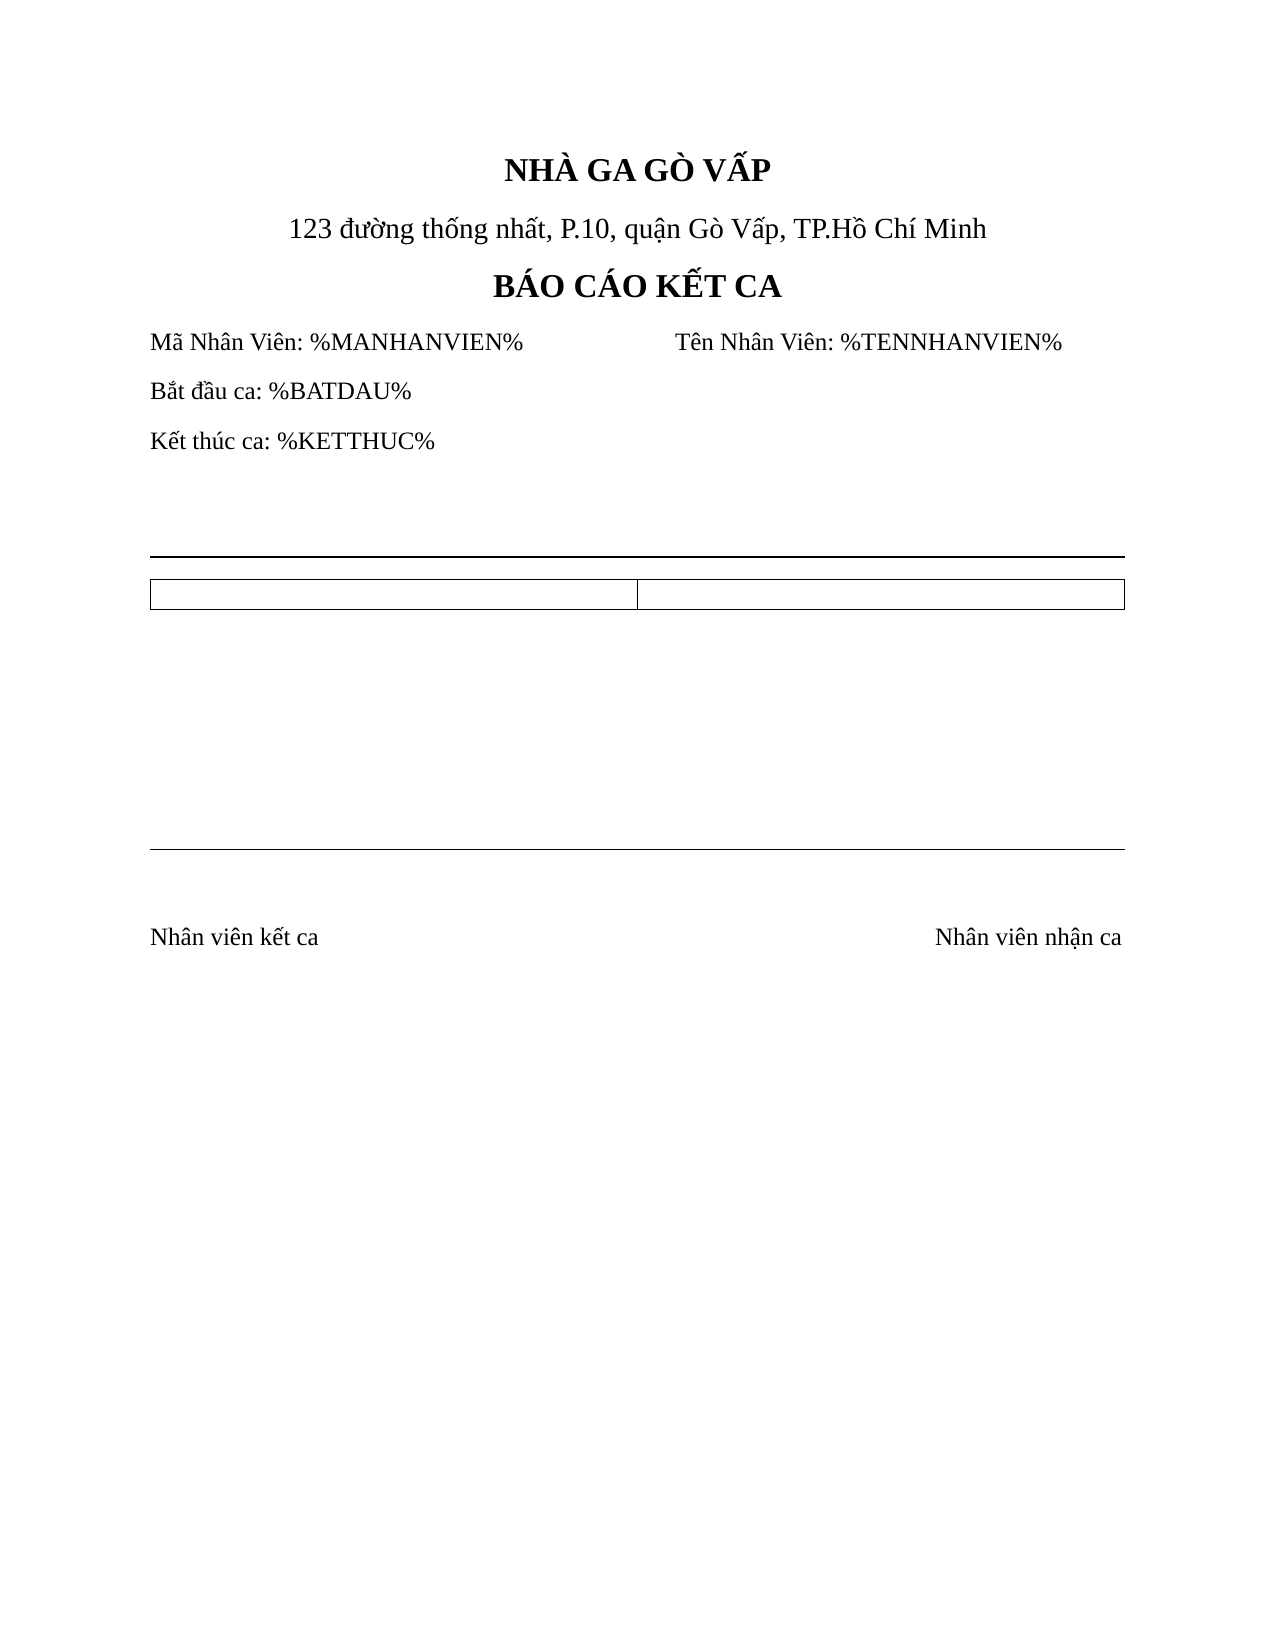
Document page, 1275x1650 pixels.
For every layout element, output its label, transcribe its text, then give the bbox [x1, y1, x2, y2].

table_header [151, 580, 637, 608]
text 123 đường thống nhất, P.10, quận Gò Vấp, TP.Hồ Chí Minh [150, 211, 1125, 244]
text NHÀ GA GÒ VẤP [150, 150, 1125, 188]
text Kết thúc ca: %KETTHUC% [150, 426, 1125, 455]
table_header [638, 580, 1124, 608]
text Nhân viên kết ca Nhân viên nhận ca [150, 922, 1125, 951]
text Bắt đầu ca: %BATDAU% [150, 376, 1125, 405]
text BÁO CÁO KẾT CA [150, 266, 1125, 304]
text Mã Nhân Viên: %MANHANVIEN% Tên Nhân Viên: %TENNHANVIEN% [150, 327, 1125, 355]
